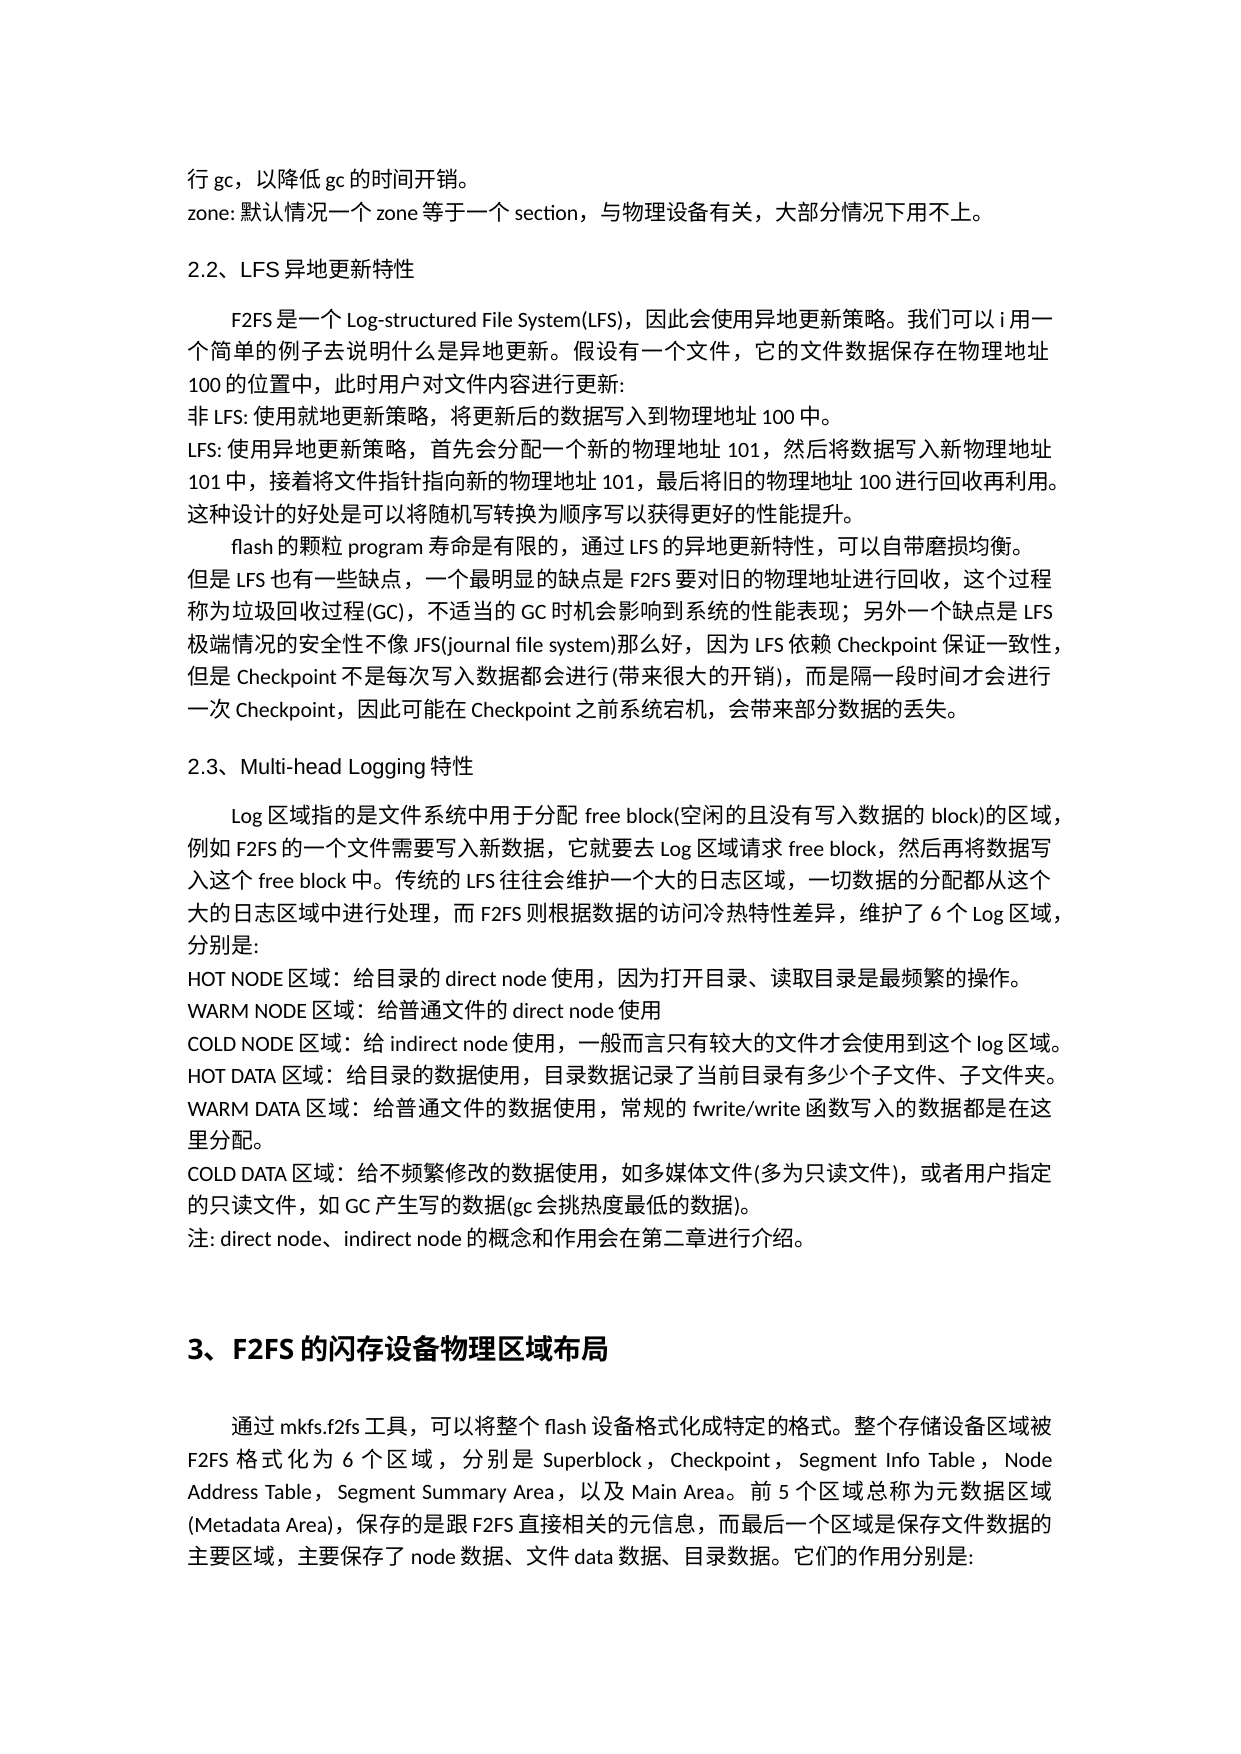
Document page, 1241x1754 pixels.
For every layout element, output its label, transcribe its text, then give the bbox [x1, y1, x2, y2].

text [187, 162, 1053, 194]
subtitle 2.3、Multi-head Logging特性 [187, 749, 1053, 781]
text F2FS是一个Log-structured File System(LFS)，因此会使用异地更新策略。我们可以i用一个简单的例子去说明什么是异地更新。假设有一个文件，它的文件数据保存在物理地址100的位置中，此时用户对文件内容进行更新: [187, 301, 1053, 399]
text HOT NODE区域：给目录的direct node使用，因为打开目录、读取目录是最频繁的操作。 [187, 961, 1053, 993]
text COLD NODE区域：给indirect node使用，一般而言只有较大的文件才会使用到这个log区域。 [187, 1026, 1053, 1058]
text flash的颗粒program寿命是有限的，通过LFS的异地更新特性，可以自带磨损均衡。 [187, 529, 1053, 561]
text 非LFS: 使用就地更新策略，将更新后的数据写入到物理地址100中。 [187, 399, 1053, 431]
text HOT DATA区域：给目录的数据使用，目录数据记录了当前目录有多少个子文件、子文件夹。 [187, 1058, 1053, 1091]
subtitle 3、F2FS的闪存设备物理区域布局 [187, 1315, 1053, 1380]
text 通过mkfs.f2fs工具，可以将整个flash设备格式化成特定的格式。整个存储设备区域被F2FS格式化为6个区域，分别是Superblock，Checkpoint，Segment Info Table，Node Address Table，Segment Summary Area，以及Main Area。前5个区域总称为元数据区域(Metadata Area)，保存的是跟F2FS直接相关的元信息，而最后一个区域是保存文件数据的主要区域，主要保存了node数据、文件data数据、目录数据。它们的作用分别是: [187, 1409, 1053, 1571]
text WARM NODE区域：给普通文件的direct node使用 [187, 993, 1053, 1026]
text 注: direct node、indirect node的概念和作用会在第二章进行介绍。 [187, 1221, 1053, 1253]
text 这种设计的好处是可以将随机写转换为顺序写以获得更好的性能提升。 [187, 496, 1053, 529]
text 但是LFS也有一些缺点，一个最明显的缺点是F2FS要对旧的物理地址进行回收，这个过程称为垃圾回收过程(GC)，不适当的GC时机会影响到系统的性能表现；另外一个缺点是LFS极端情况的安全性不像JFS(journal file system)那么好，因为LFS依赖Checkpoint保证一致性，但是Checkpoint不是每次写入数据都会进行(带来很大的开销)，而是隔一段时间才会进行一次Checkpoint，因此可能在Checkpoint之前系统宕机，会带来部分数据的丢失。 [187, 561, 1053, 724]
text COLD DATA区域：给不频繁修改的数据使用，如多媒体文件(多为只读文件)，或者用户指定的只读文件，如GC产生写的数据(gc会挑热度最低的数据)。 [187, 1156, 1053, 1221]
text zone: 默认情况一个zone等于一个section，与物理设备有关，大部分情况下用不上。 [187, 194, 1053, 227]
text WARM DATA区域：给普通文件的数据使用，常规的fwrite/write函数写入的数据都是在这里分配。 [187, 1091, 1053, 1156]
subtitle 2.2、LFS异地更新特性 [187, 252, 1053, 284]
text LFS: 使用异地更新策略，首先会分配一个新的物理地址101，然后将数据写入新物理地址101中，接着将文件指针指向新的物理地址101，最后将旧的物理地址100进行回收再利用。 [187, 431, 1053, 496]
text Log区域指的是文件系统中用于分配free block(空闲的且没有写入数据的block)的区域，例如F2FS的一个文件需要写入新数据，它就要去Log区域请求free block，然后再将数据写入这个free block中。传统的LFS往往会维护一个大的日志区域，一切数据的分配都从这个大的日志区域中进行处理，而F2FS则根据数据的访问冷热特性差异，维护了6个Log区域，分别是: [187, 798, 1053, 961]
